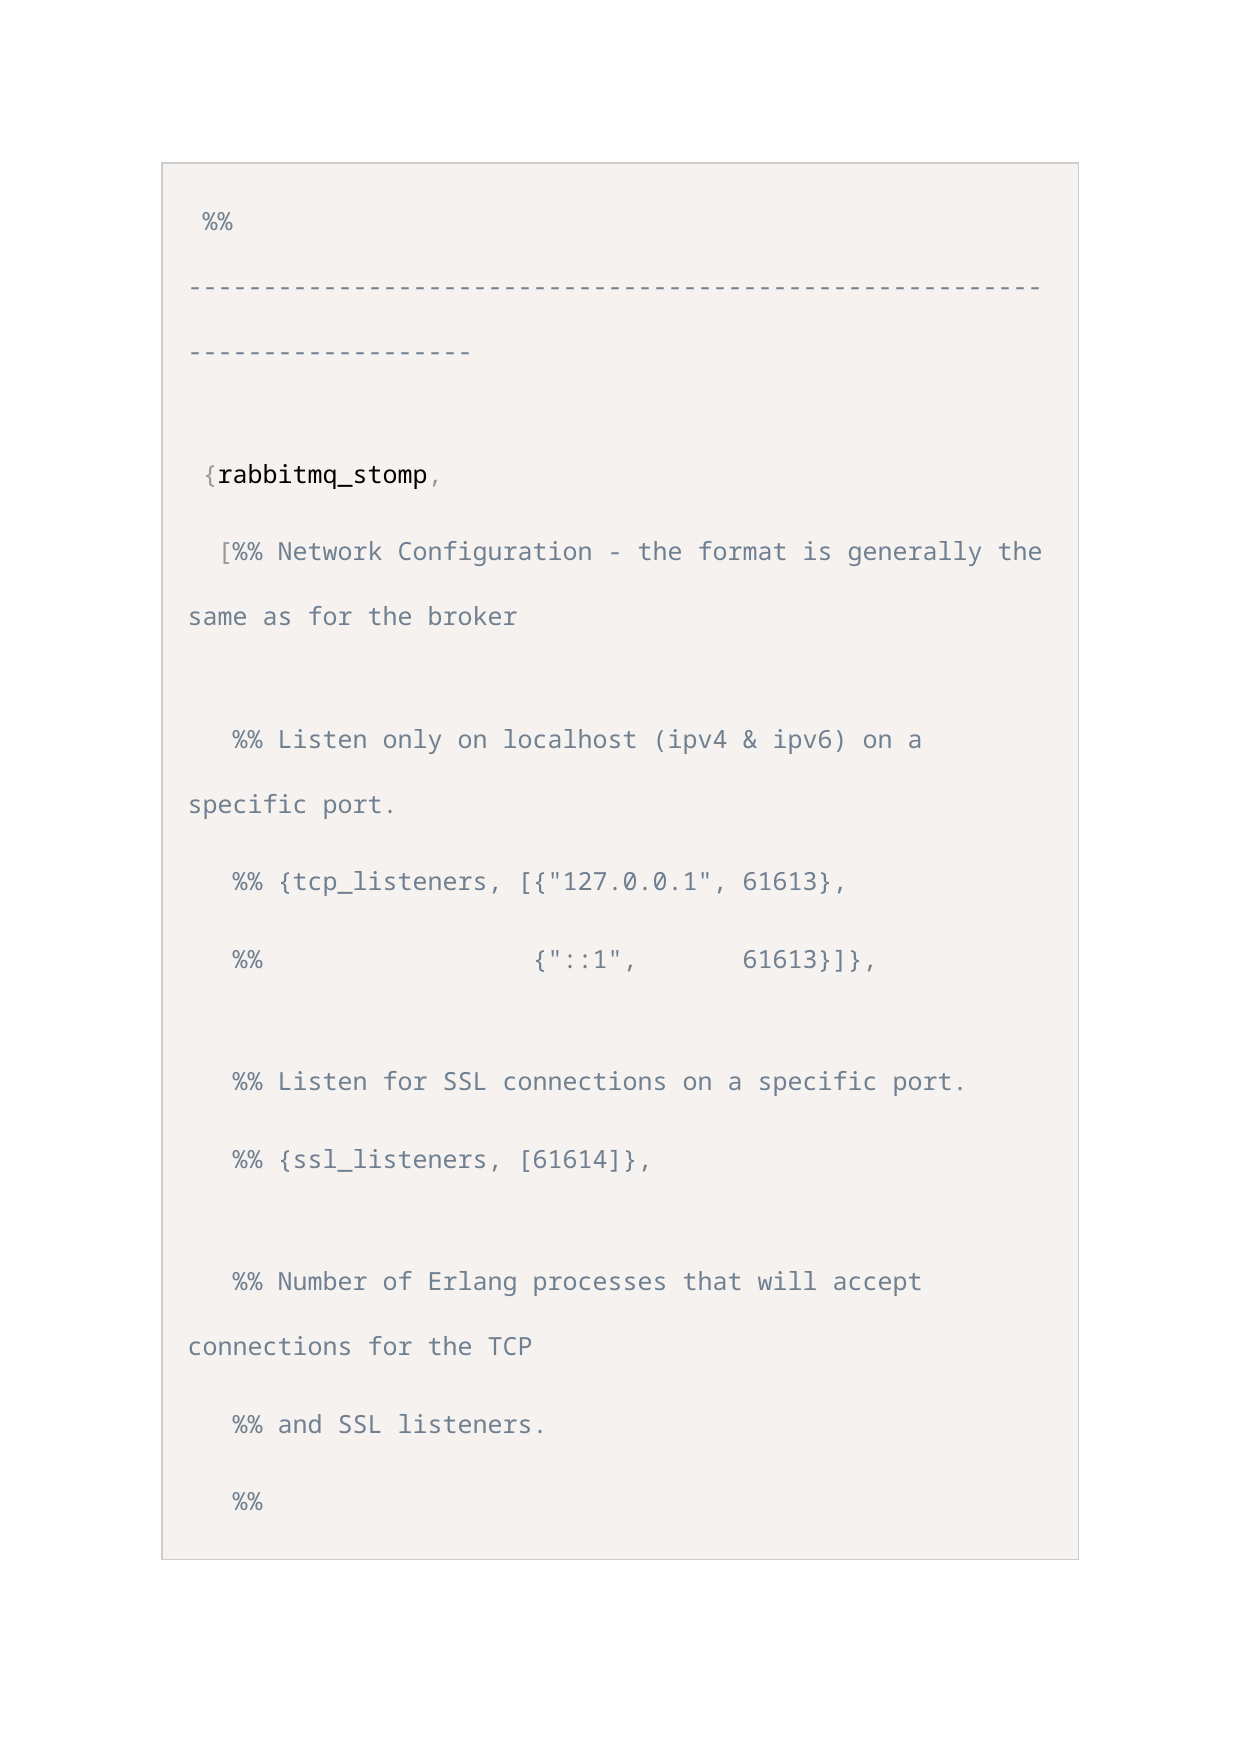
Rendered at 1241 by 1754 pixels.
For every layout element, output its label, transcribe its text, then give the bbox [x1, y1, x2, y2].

text %% [163, 1442, 1078, 1559]
text %% Number of Erlang processes that will accept connections for the TCP [163, 1222, 1078, 1364]
text %% and SSL listeners. [163, 1364, 1078, 1442]
text %% {"::1", 61613}]}, [163, 899, 1078, 977]
text %% {tcp_listeners, [{"127.0.0.1", 61613}, [163, 822, 1078, 899]
text [%% Network Configuration - the format is generally the same as for the broker [163, 492, 1078, 634]
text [163, 164, 1078, 369]
text %% Listen for SSL connections on a specific port. [163, 1022, 1078, 1099]
text {rabbitmq_stomp, [163, 414, 1078, 492]
text %% {ssl_listeners, [61614]}, [163, 1099, 1078, 1177]
text %% Listen only on localhost (ipv4 & ipv6) on a specific port. [163, 679, 1078, 822]
